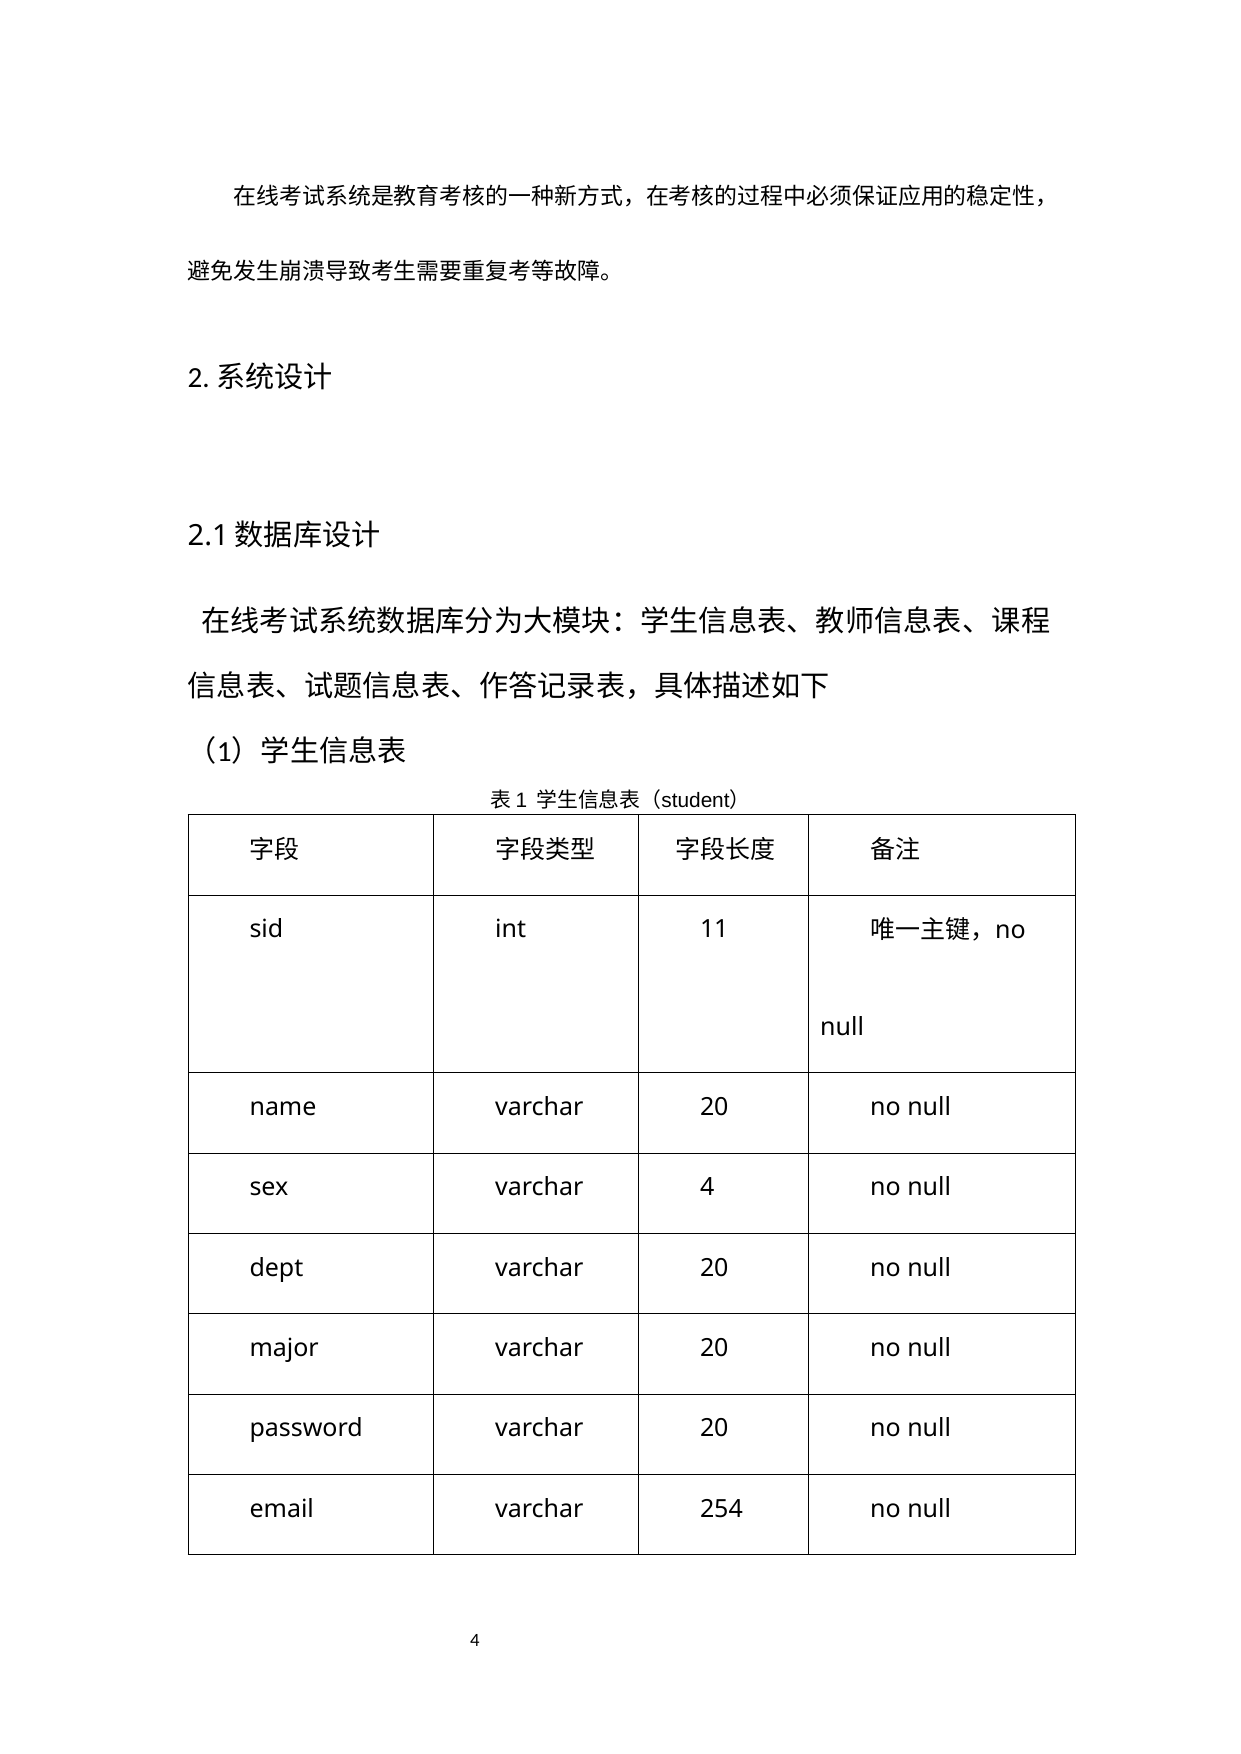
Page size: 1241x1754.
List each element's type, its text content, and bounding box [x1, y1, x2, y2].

table_cell 唯一主键，no null [809, 896, 1075, 1072]
table_cell 11 [639, 896, 808, 1072]
subtitle 2. 系统设计 [187, 342, 1053, 407]
table_cell varchar [434, 1073, 638, 1153]
text 在线考试系统数据库分为大模块：学生信息表、教师信息表、课程信息表、试题信息表、作答记录表，具体描述如下 [187, 587, 1053, 717]
text 在线考试系统是教育考核的一种新方式，在考核的过程中必须保证应用的稳定性，避免发生崩溃导致考生需要重复考等故障。 [187, 162, 1053, 302]
table_cell dept [189, 1234, 433, 1313]
table_cell name [189, 1073, 433, 1153]
table_cell 254 [639, 1475, 808, 1554]
table_cell 20 [639, 1234, 808, 1313]
table_cell email [189, 1475, 433, 1554]
table_cell int [434, 896, 638, 1072]
table_cell 20 [639, 1073, 808, 1153]
table_cell no null [809, 1154, 1075, 1233]
table_cell sex [189, 1154, 433, 1233]
table_cell no null [809, 1234, 1075, 1313]
text 表 1 学生信息表（student） [187, 782, 1053, 814]
table_cell password [189, 1395, 433, 1474]
table_header 备注 [809, 815, 1075, 894]
table_header 字段长度 [639, 815, 808, 894]
list 2.1数据库设计 [187, 501, 1053, 566]
table_cell 20 [639, 1395, 808, 1474]
table_cell varchar [434, 1154, 638, 1233]
table_cell varchar [434, 1314, 638, 1393]
table_cell major [189, 1314, 433, 1393]
table_cell varchar [434, 1234, 638, 1313]
table_cell sid [189, 896, 433, 1072]
table_cell no null [809, 1475, 1075, 1554]
table_header 字段 [189, 815, 433, 894]
table_header 字段类型 [434, 815, 638, 894]
table_cell 4 [639, 1154, 808, 1233]
table_cell no null [809, 1073, 1075, 1153]
table_cell varchar [434, 1475, 638, 1554]
table_cell no null [809, 1395, 1075, 1474]
text （1）学生信息表 [187, 717, 1053, 782]
table_cell varchar [434, 1395, 638, 1474]
table_cell no null [809, 1314, 1075, 1393]
table_cell 20 [639, 1314, 808, 1393]
